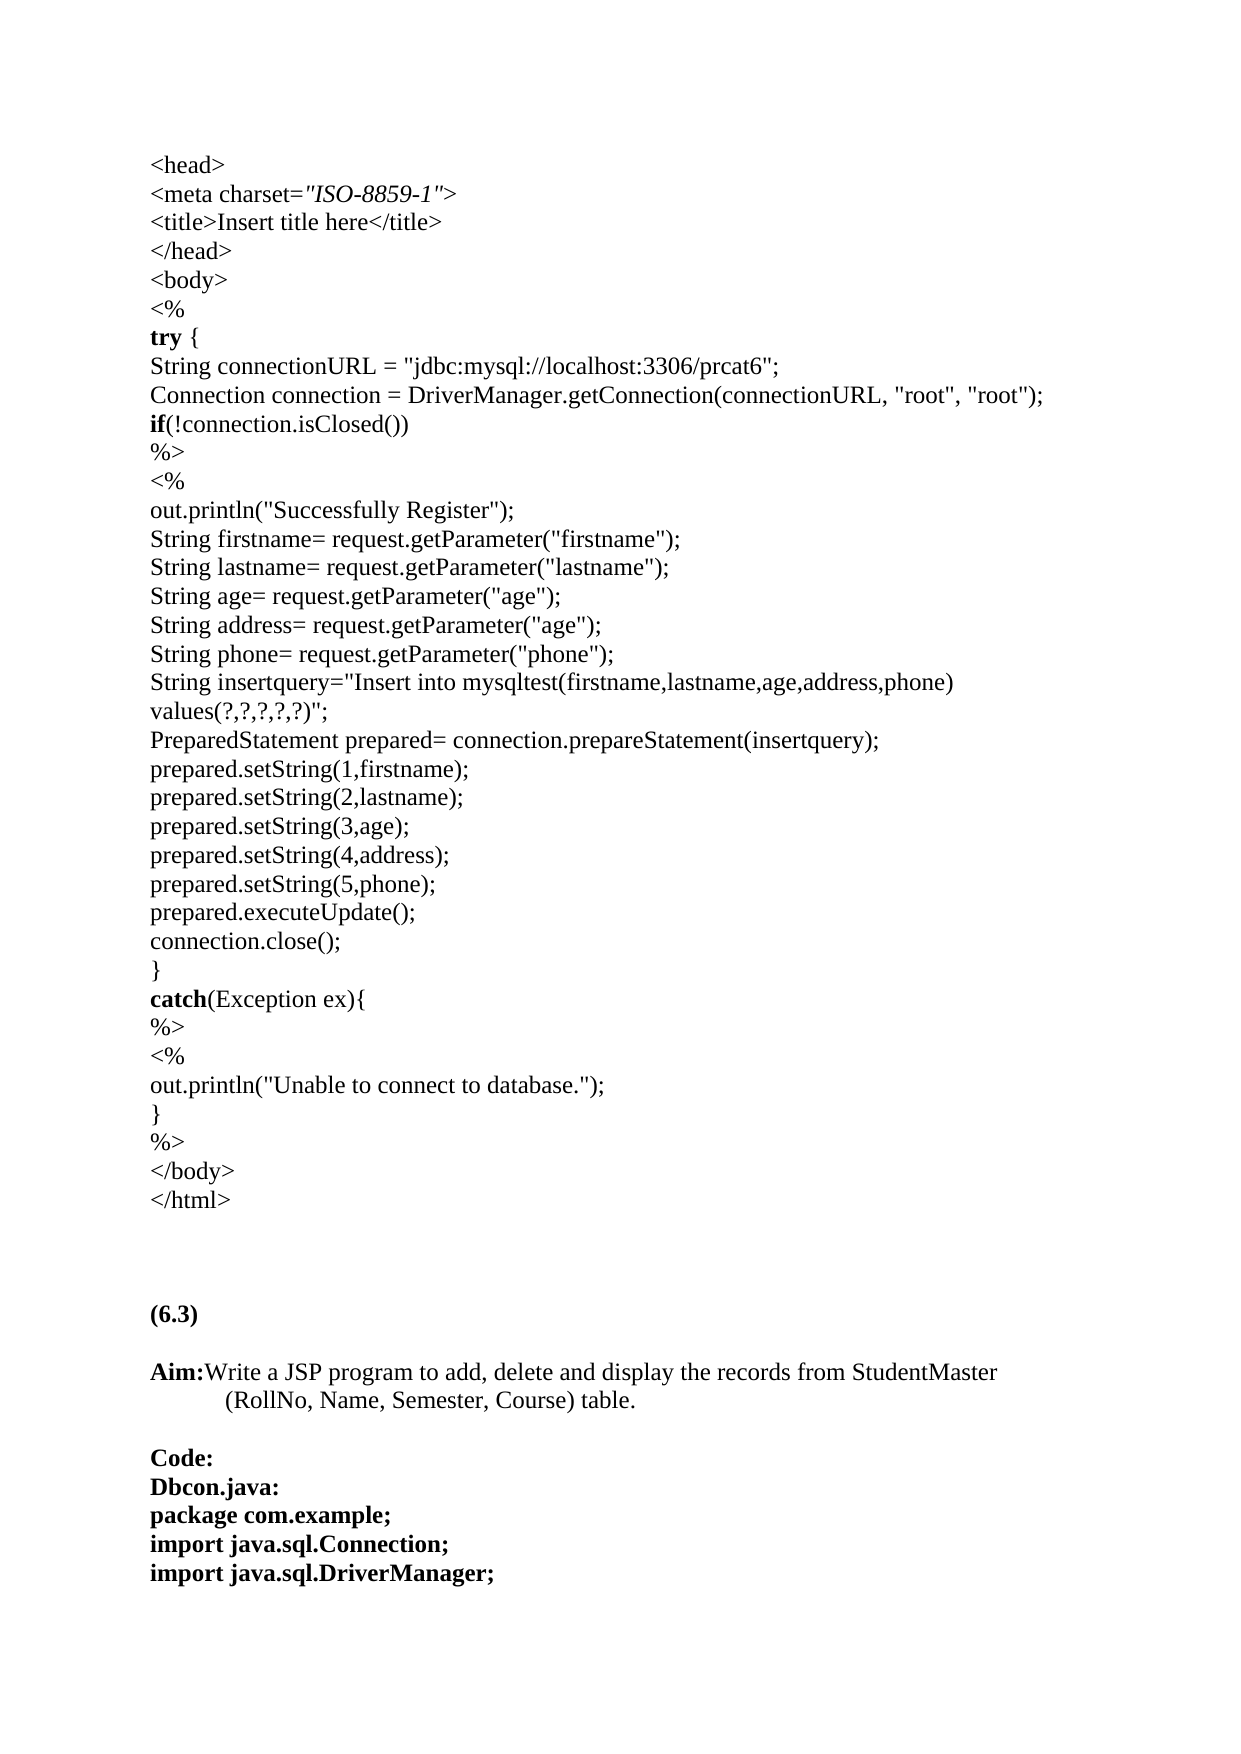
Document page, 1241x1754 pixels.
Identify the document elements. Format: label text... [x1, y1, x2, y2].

text String phone= request.getParameter("phone"); [150, 639, 1090, 667]
text PreparedStatement prepared= connection.prepareStatement(insertquery); [150, 725, 1090, 754]
text Dbcon.java: [150, 1472, 1090, 1501]
text <title>Insert title here</title> [150, 207, 1090, 236]
text prepared.setString(2,lastname); [150, 782, 1090, 811]
text import java.sql.DriverManager; [150, 1558, 1090, 1587]
text <head> [150, 150, 1090, 179]
text Connection connection = DriverManager.getConnection(connectionURL, "root", "root"); [150, 380, 1090, 409]
text catch(Exception ex){ [150, 984, 1090, 1012]
text <% [150, 294, 1090, 322]
text %> [150, 1127, 1090, 1156]
text </head> [150, 236, 1090, 265]
text (RollNo, Name, Semester, Course) table. [150, 1386, 1090, 1414]
text String connectionURL = "jdbc:mysql://localhost:3306/prcat6"; [150, 351, 1090, 380]
text String address= request.getParameter("age"); [150, 610, 1090, 639]
text <% [150, 1041, 1090, 1070]
text String insertquery="Insert into mysqltest(firstname,lastname,age,address,phone) values(?,?,?,?,?)"; [150, 667, 1090, 725]
text Aim:Write a JSP program to add, delete and display the records from StudentMaster [150, 1357, 1090, 1386]
text String firstname= request.getParameter("firstname"); [150, 524, 1090, 552]
text </html> [150, 1185, 1090, 1299]
text %> [150, 437, 1090, 466]
text connection.close(); [150, 926, 1090, 955]
text import java.sql.Connection; [150, 1529, 1090, 1558]
text out.println("Successfully Register"); [150, 495, 1090, 524]
text <% [150, 466, 1090, 495]
text package com.example; [150, 1501, 1090, 1529]
text out.println("Unable to connect to database."); [150, 1070, 1090, 1099]
text (6.3) [150, 1299, 1090, 1328]
text } [150, 1099, 1090, 1127]
text %> [150, 1012, 1090, 1041]
text prepared.setString(1,firstname); [150, 754, 1090, 782]
text Code: [150, 1443, 1090, 1472]
text prepared.setString(3,age); [150, 811, 1090, 840]
text <body> [150, 265, 1090, 294]
text String lastname= request.getParameter("lastname"); [150, 552, 1090, 581]
text </body> [150, 1156, 1090, 1185]
text String age= request.getParameter("age"); [150, 581, 1090, 610]
text prepared.executeUpdate(); [150, 897, 1090, 926]
text prepared.setString(5,phone); [150, 869, 1090, 897]
text try { [150, 322, 1090, 351]
text if(!connection.isClosed()) [150, 409, 1090, 437]
text prepared.setString(4,address); [150, 840, 1090, 869]
text } [150, 955, 1090, 984]
text <meta charset="ISO-8859-1"> [150, 179, 1090, 207]
